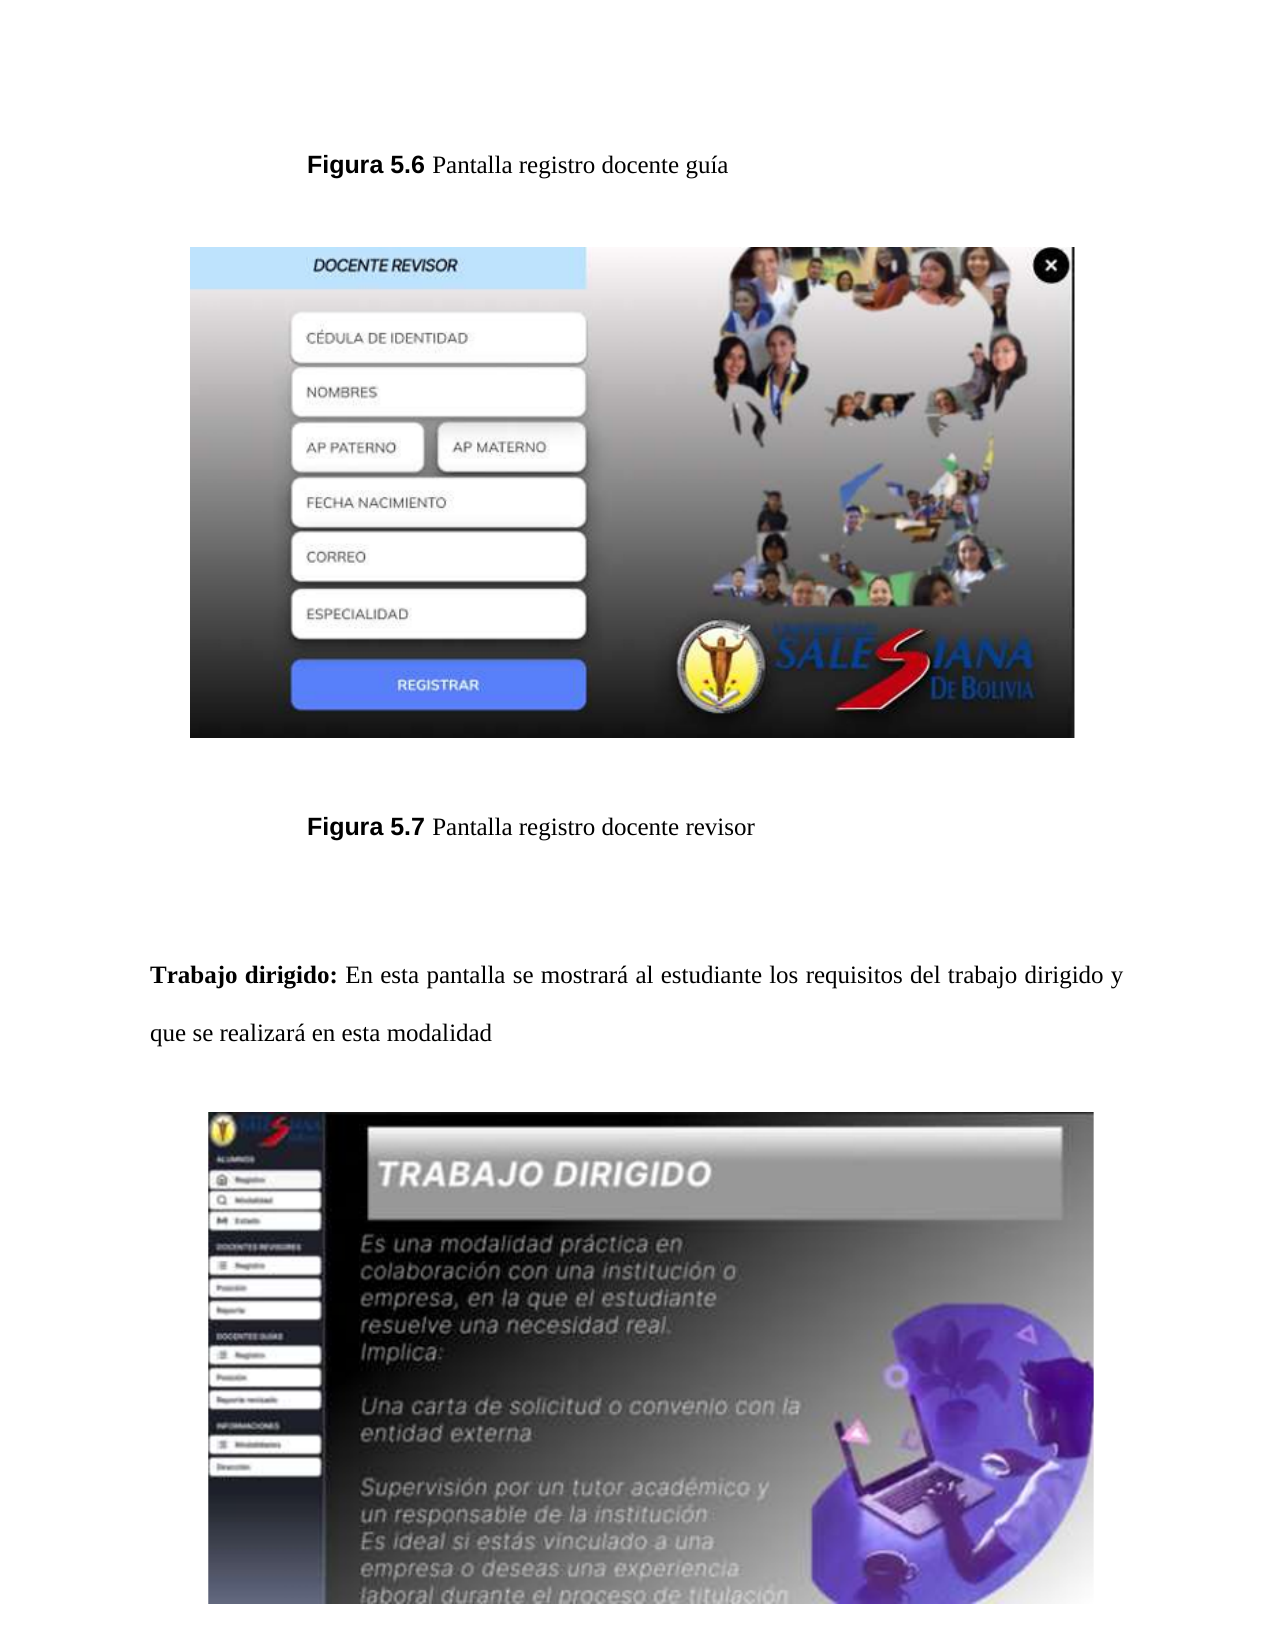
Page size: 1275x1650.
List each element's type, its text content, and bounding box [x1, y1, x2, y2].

picture [207, 1112, 1094, 1604]
text Trabajo dirigido: En esta pantalla se mostrará al estudiante los requisitos del trabajo dirigido y que se realizará en esta modalidad [150, 961, 1125, 1047]
text Pantalla registro docente guía [300, 150, 1125, 179]
picture [190, 247, 1076, 738]
